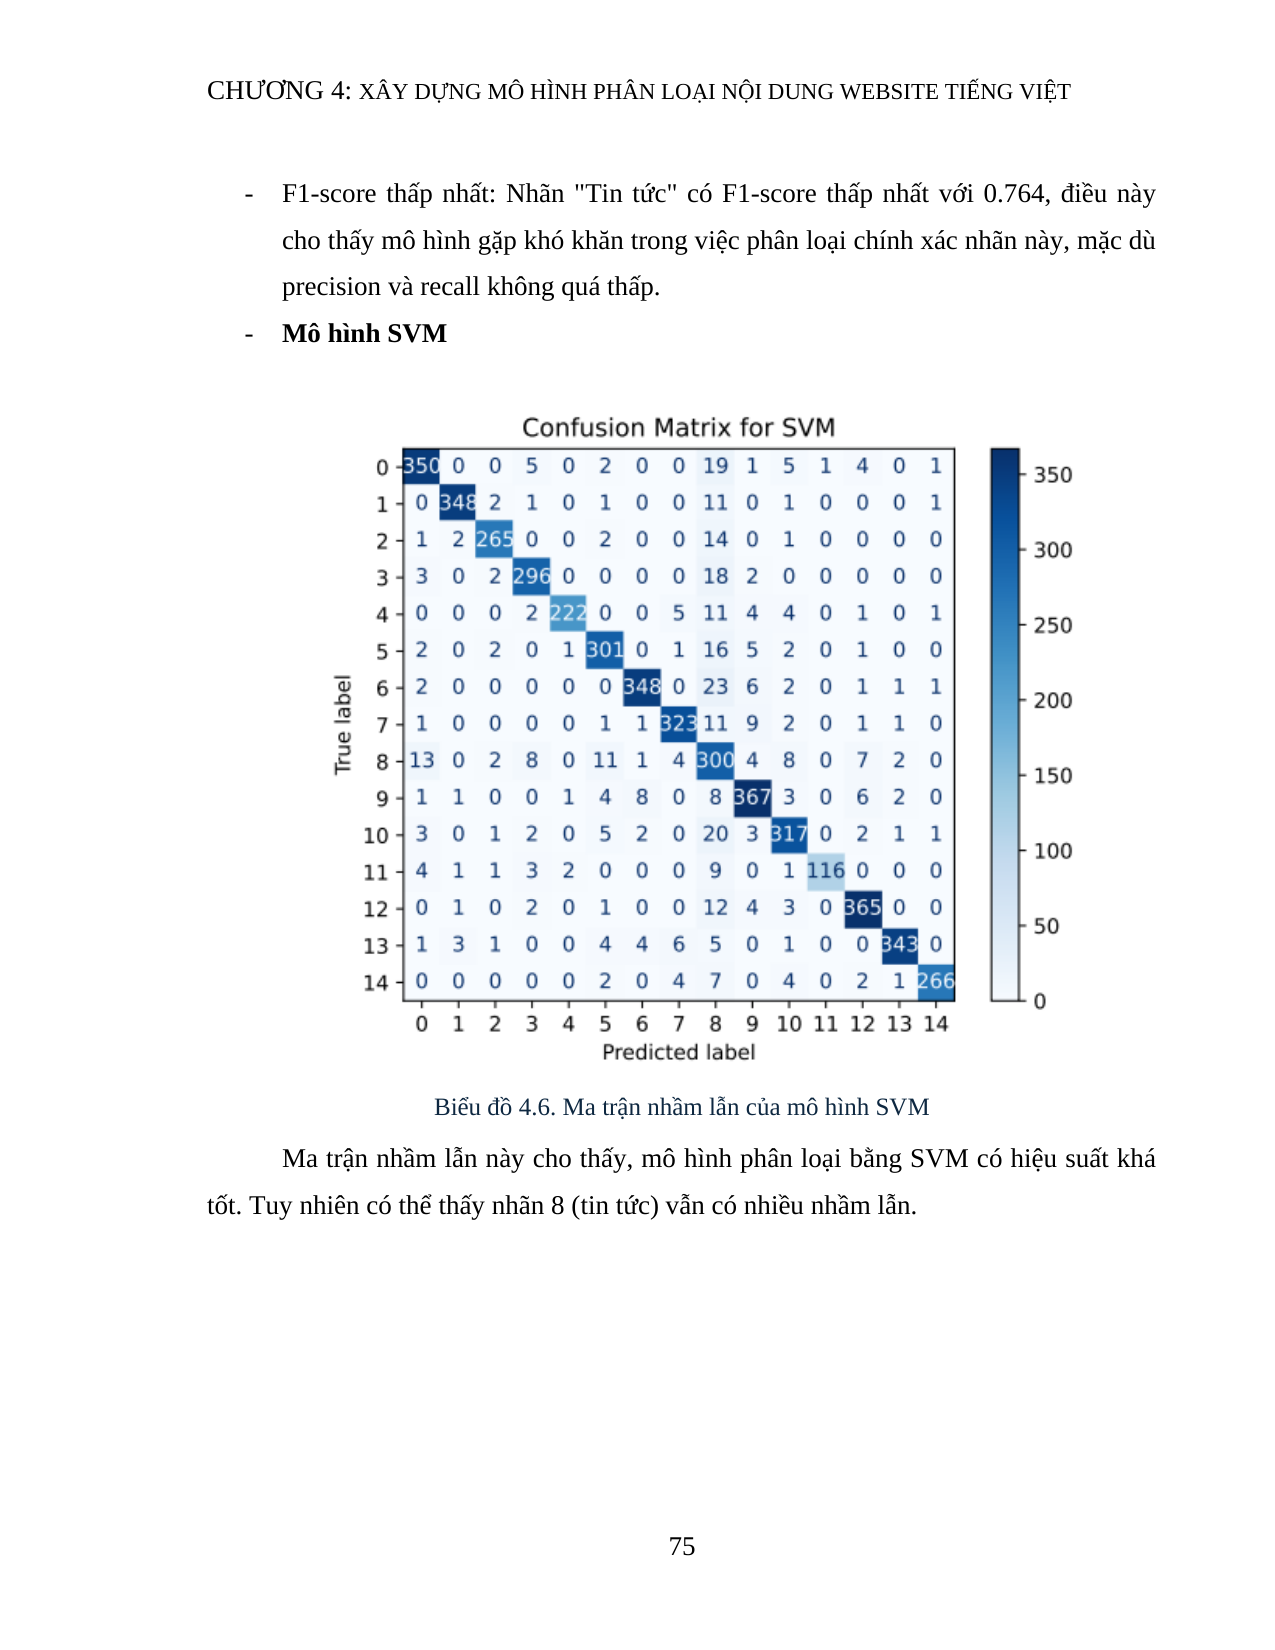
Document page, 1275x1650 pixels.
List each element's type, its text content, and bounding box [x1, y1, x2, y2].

list Mô hình SVM [244, 317, 1157, 348]
text Biểu đồ 4.6. Ma trận nhầm lẫn của mô hình SVM [207, 1092, 1157, 1121]
text Ma trận nhầm lẫn này cho thấy, mô hình phân loại bằng SVM có hiệu suất khá tốt. Tuy nhiên có thể thấy nhãn 8 (tin tức) vẫn có nhiều nhầm lẫn. [207, 1142, 1157, 1220]
list F1-score thấp nhất: Nhãn "Tin tức" có F1-score thấp nhất với 0.764, điều này cho thấy mô hình gặp khó khăn trong việc phân loại chính xác nhãn này, mặc dù precision và recall không quá thấp. [244, 177, 1157, 302]
